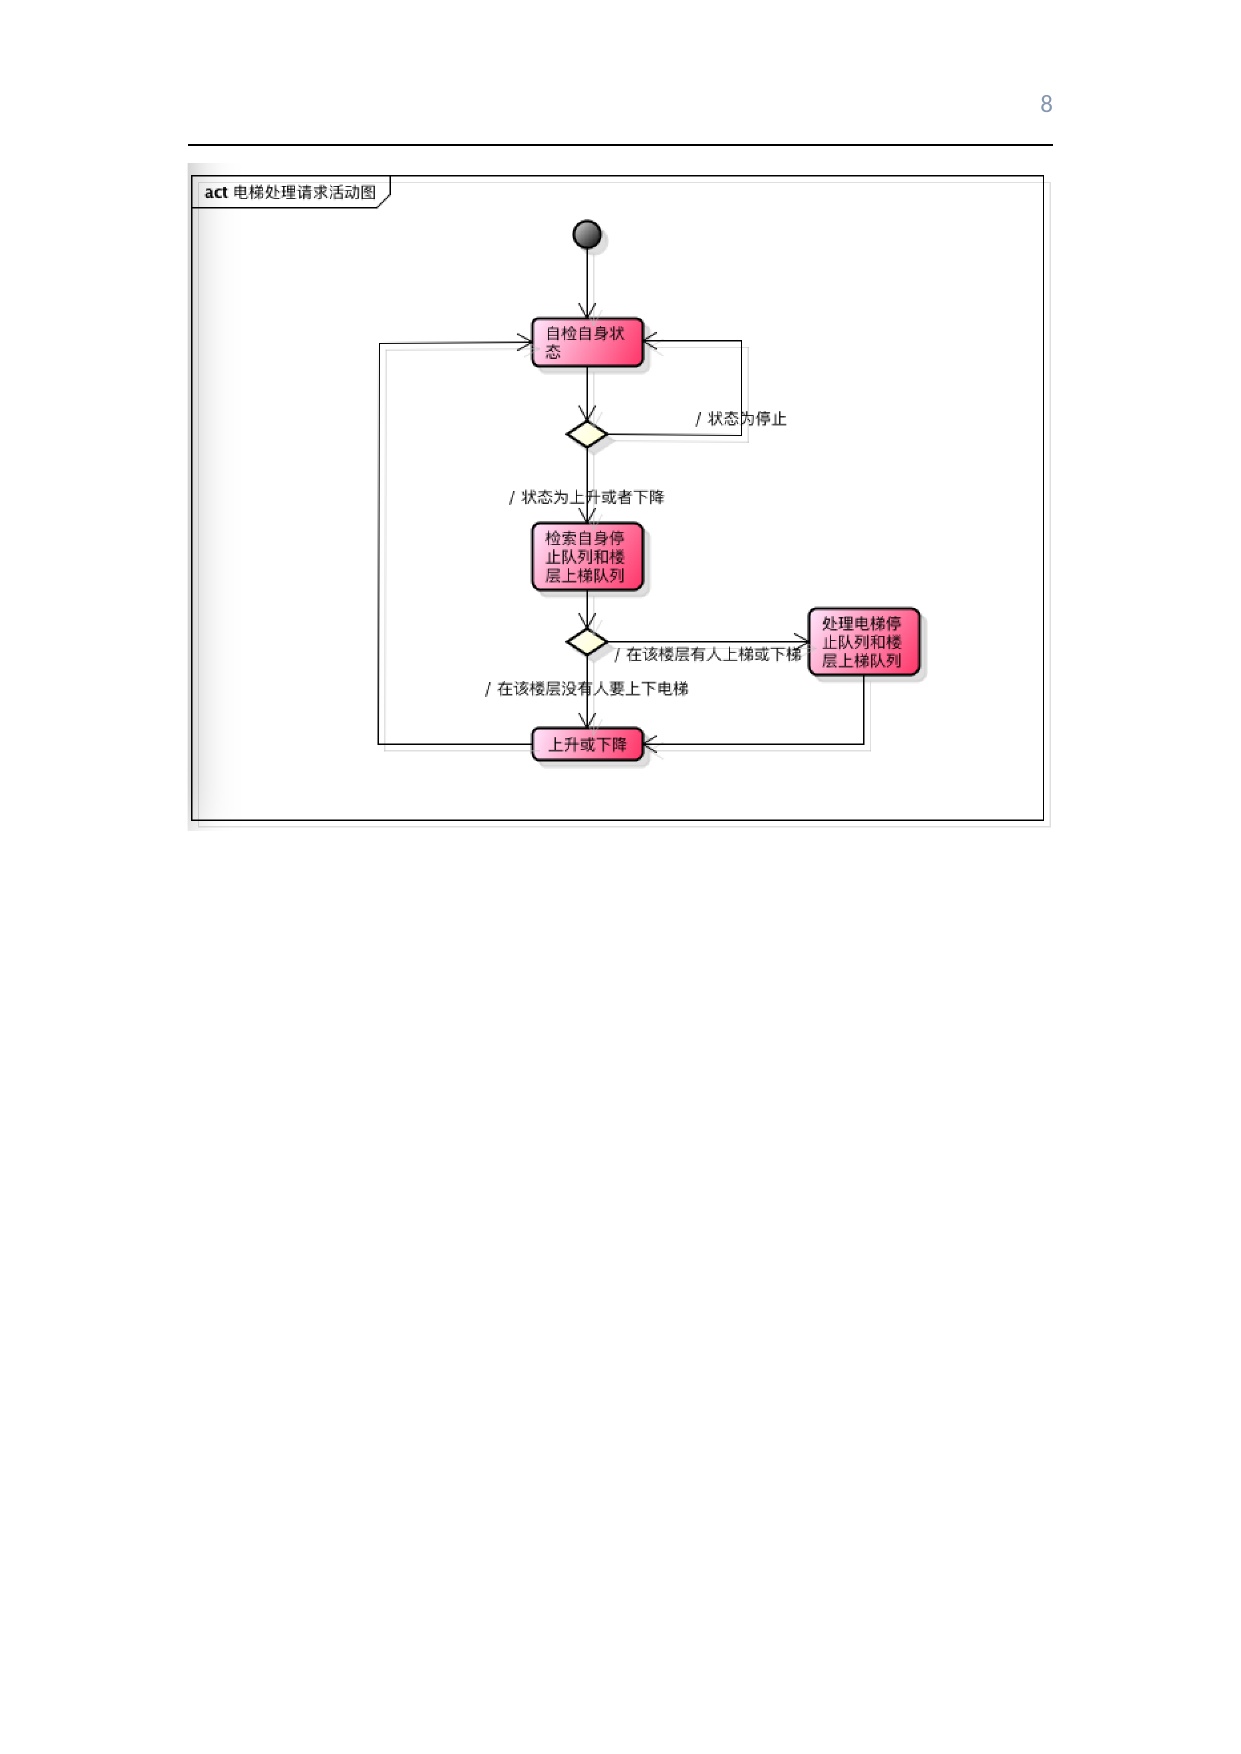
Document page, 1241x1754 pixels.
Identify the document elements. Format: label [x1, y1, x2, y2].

picture [187, 163, 1053, 831]
